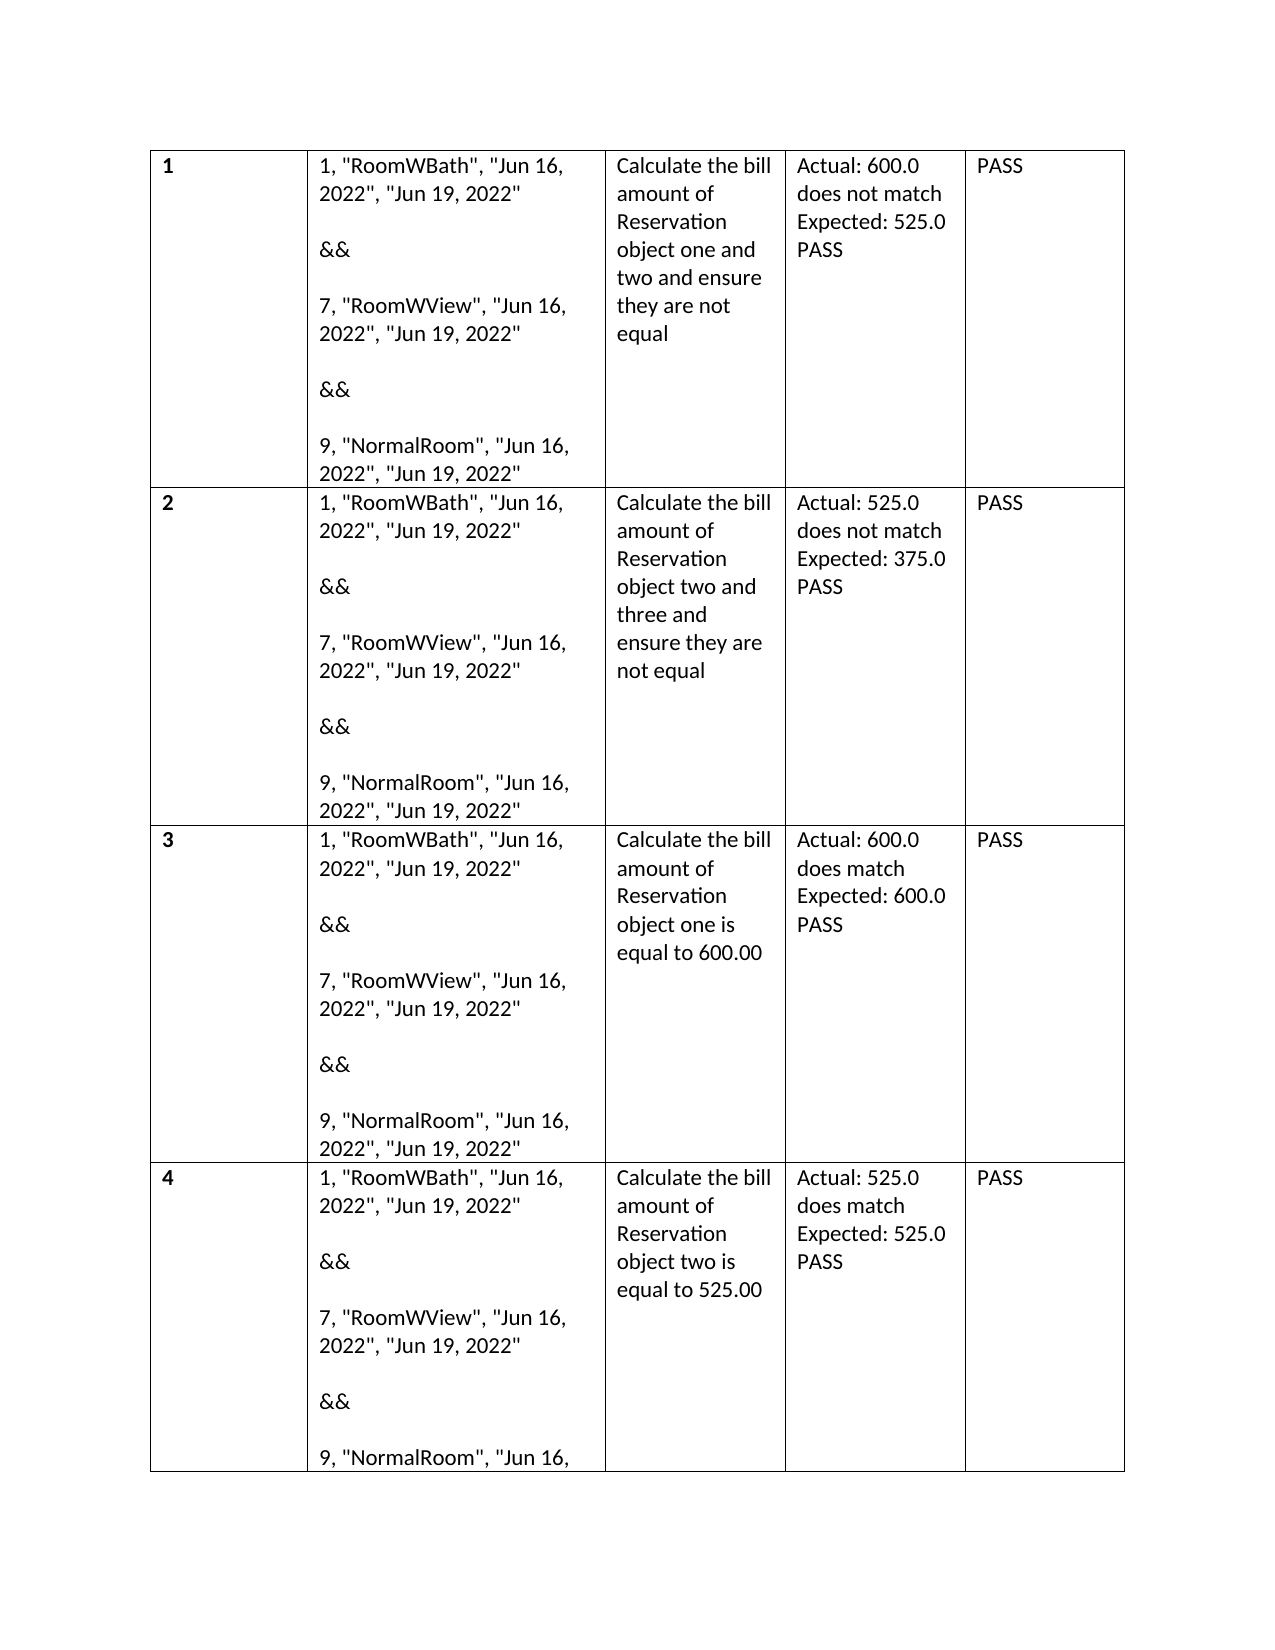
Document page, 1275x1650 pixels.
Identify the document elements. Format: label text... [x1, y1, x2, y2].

table_cell PASS [966, 826, 1124, 1162]
table_cell 1 [151, 151, 307, 487]
table_cell 2 [151, 488, 307, 824]
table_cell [786, 1163, 965, 1471]
table_cell PASS [966, 151, 1124, 487]
table_cell 3 [151, 826, 307, 1162]
table_cell Actual: 525.0 does not match Expected: 375.0 PASS [786, 488, 965, 824]
table_cell Calculate the bill amount of Reservation object two and three and ensure they are not equal [606, 488, 785, 824]
table_cell 4 [151, 1163, 307, 1471]
table_cell Actual: 600.0 does not match Expected: 525.0 PASS [786, 151, 965, 487]
table_cell Actual: 600.0 does match Expected: 600.0 PASS [786, 826, 965, 1162]
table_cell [308, 1163, 605, 1471]
table_cell PASS [966, 1163, 1124, 1471]
table_cell Calculate the bill amount of Reservation object one is equal to 600.00 [606, 826, 785, 1162]
table_cell PASS [966, 488, 1124, 824]
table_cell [606, 1163, 785, 1471]
table_cell Calculate the bill amount of Reservation object one and two and ensure they are not equal [606, 151, 785, 487]
